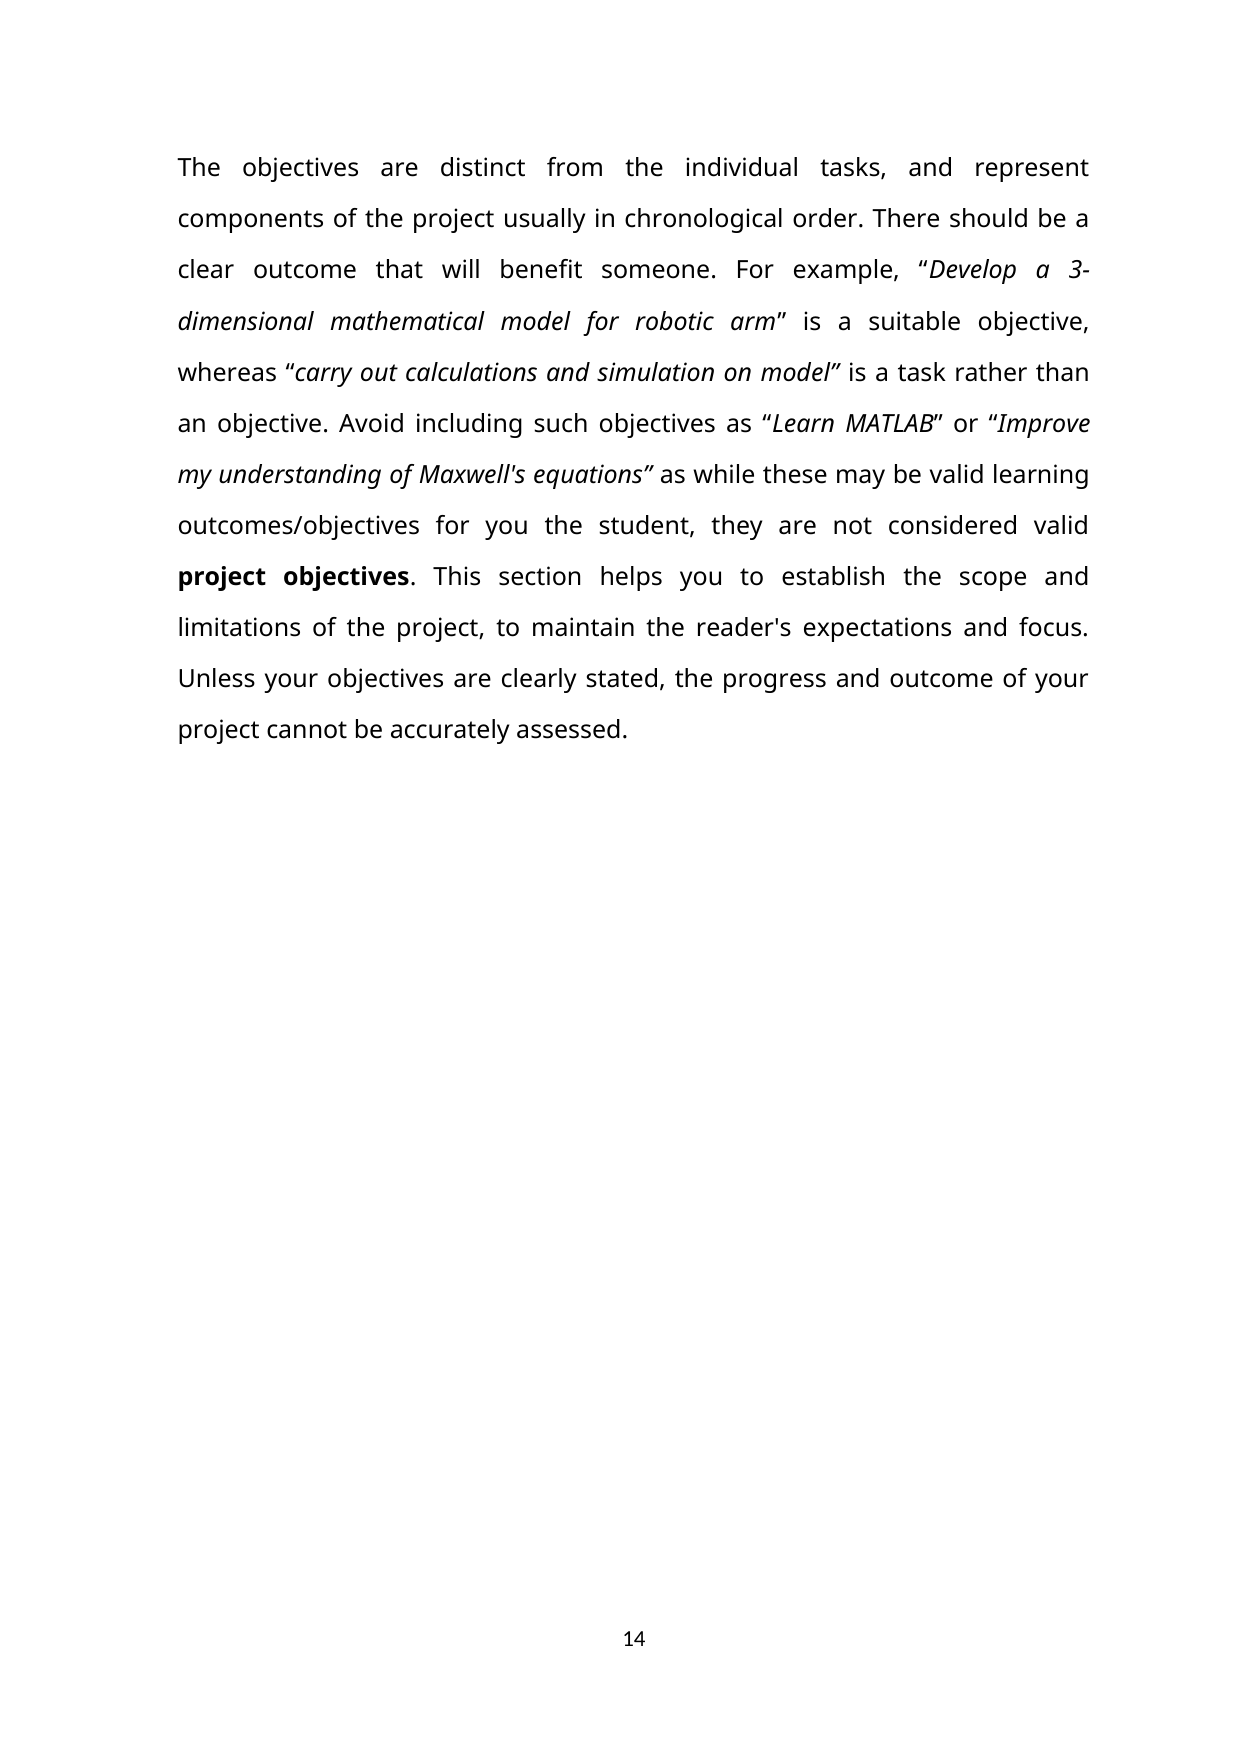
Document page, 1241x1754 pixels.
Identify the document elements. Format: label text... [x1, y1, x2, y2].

text The objectives are distinct from the individual tasks, and represent components of the project usually in chronological order. There should be a clear outcome that will benefit someone. For example, “Develop a 3-dimensional mathematical model for robotic arm” is a suitable objective, whereas “carry out calculations and simulation on model” is a task rather than an objective. Avoid including such objectives as “Learn MATLAB” or “Improve my understanding of Maxwell's equations” as while these may be valid learning outcomes/objectives for you the student, they are not considered valid project objectives. This section helps you to establish the scope and limitations of the project, to maintain the reader's expectations and focus. Unless your objectives are clearly stated, the progress and outcome of your project cannot be accurately assessed. [177, 150, 1090, 746]
